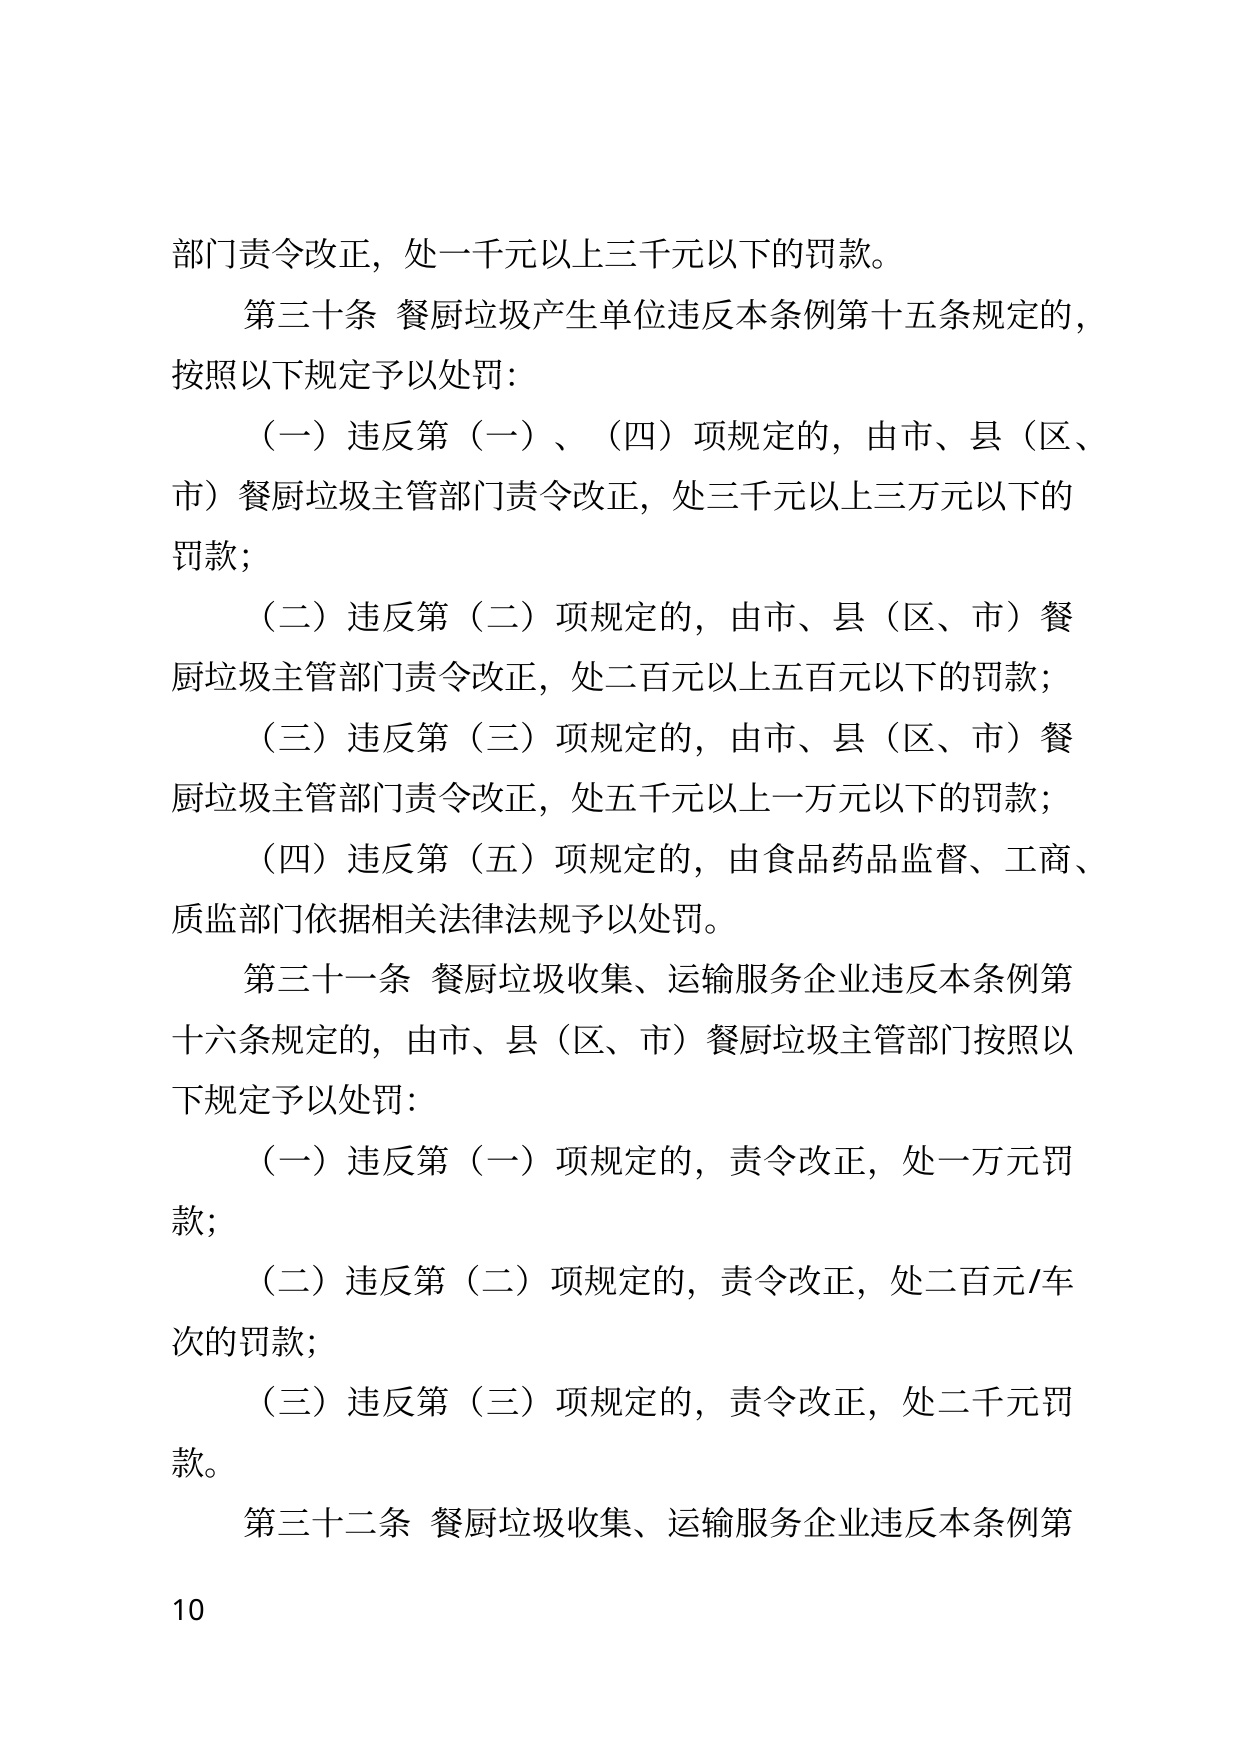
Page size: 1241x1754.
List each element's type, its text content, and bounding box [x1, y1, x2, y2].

text （一）违反第（一）、（四）项规定的，由市、县（区、市）餐厨垃圾主管部门责令改正，处三千元以上三万元以下的罚款； [171, 400, 1075, 581]
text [171, 218, 1075, 279]
text （二）违反第（二）项规定的，由市、县（区、市）餐厨垃圾主管部门责令改正，处二百元以上五百元以下的罚款； [171, 581, 1075, 702]
text 第三十条 餐厨垃圾产生单位违反本条例第十五条规定的，按照以下规定予以处罚： [171, 279, 1075, 400]
text （二）违反第（二）项规定的，责令改正，处二百元/车次的罚款； [171, 1246, 1075, 1366]
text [171, 1487, 1075, 1548]
text （三）违反第（三）项规定的，责令改正，处二千元罚款。 [171, 1366, 1075, 1487]
text （四）违反第（五）项规定的，由食品药品监督、工商、质监部门依据相关法律法规予以处罚。 [171, 823, 1075, 943]
text （三）违反第（三）项规定的，由市、县（区、市）餐厨垃圾主管部门责令改正，处五千元以上一万元以下的罚款； [171, 702, 1075, 823]
text 第三十一条 餐厨垃圾收集、运输服务企业违反本条例第十六条规定的，由市、县（区、市）餐厨垃圾主管部门按照以下规定予以处罚： [171, 943, 1075, 1125]
text （一）违反第（一）项规定的，责令改正，处一万元罚款； [171, 1125, 1075, 1246]
